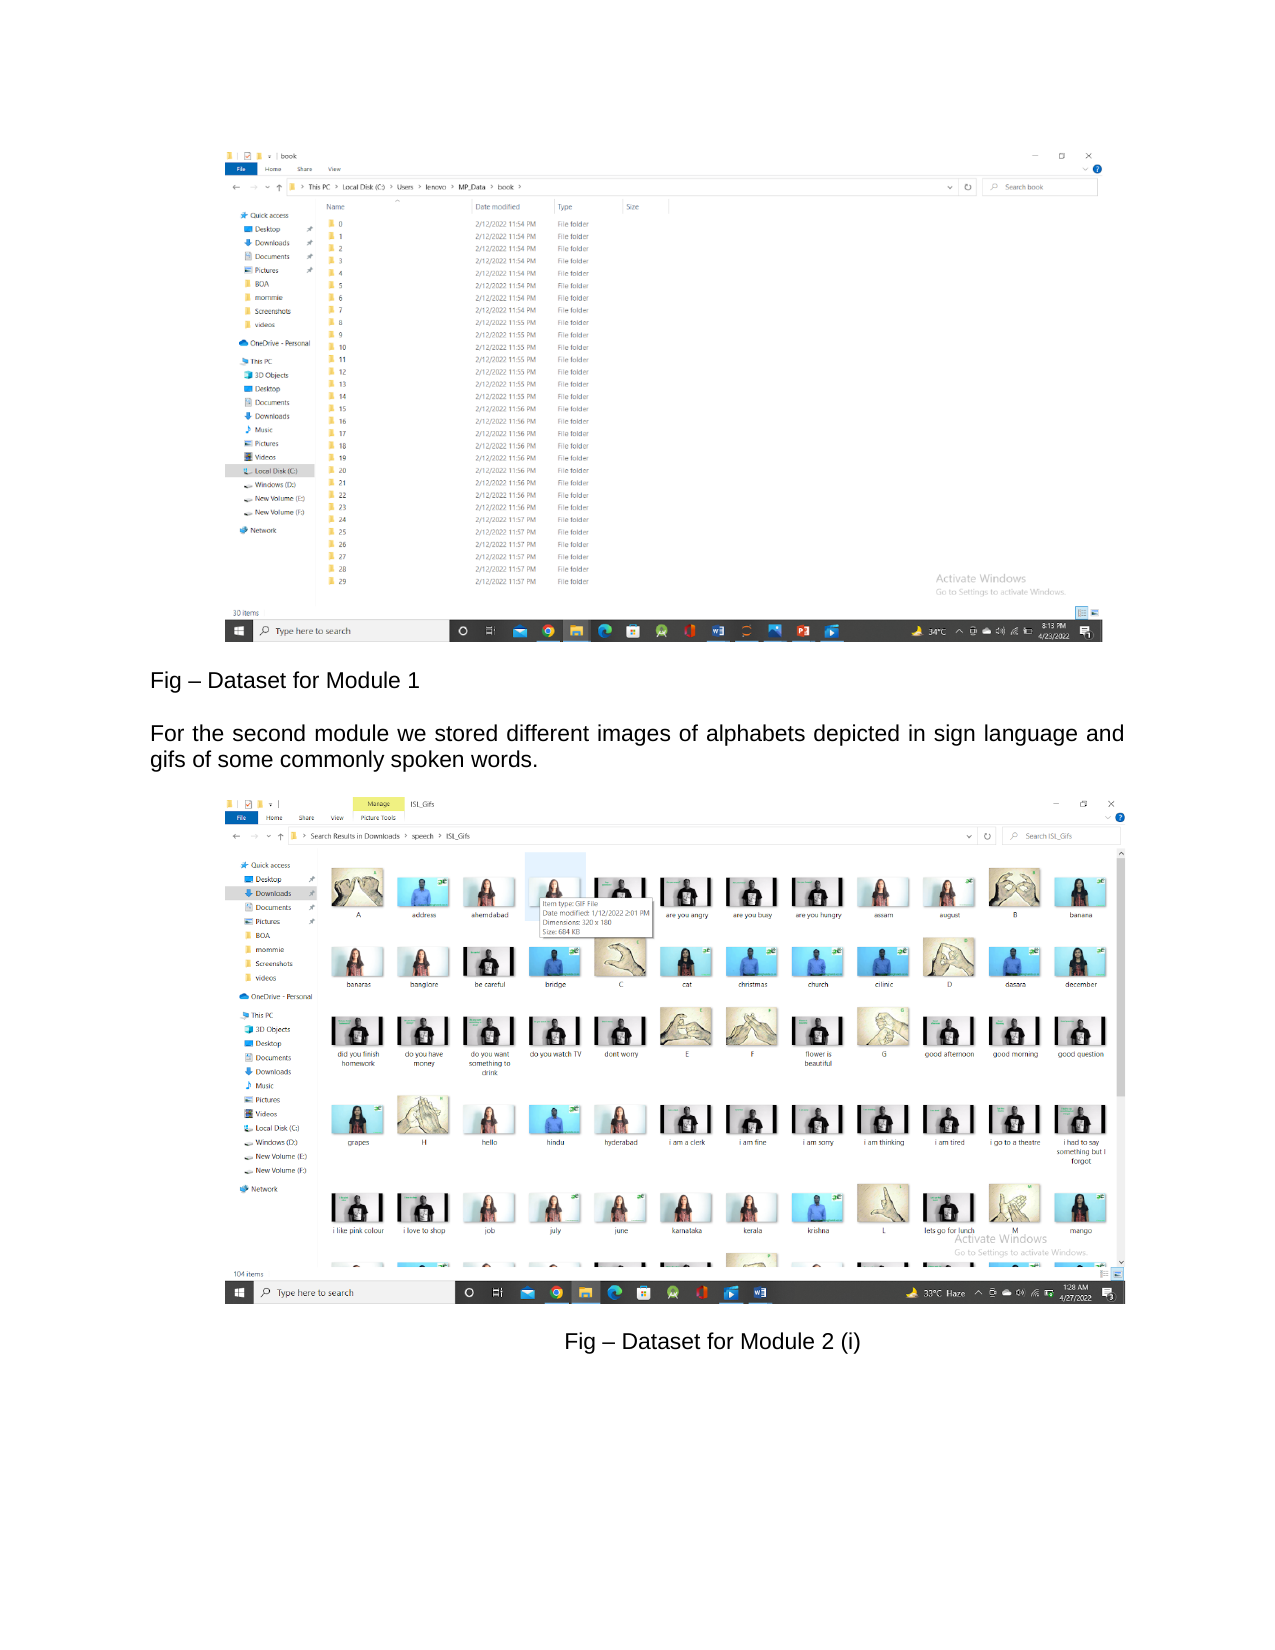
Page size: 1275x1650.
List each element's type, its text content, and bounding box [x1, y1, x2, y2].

picture [225, 150, 1103, 642]
text Fig – Dataset for Module 1 [150, 667, 1125, 693]
text Fig – Dataset for Module 2 (i) [300, 1328, 1125, 1354]
picture [225, 797, 1125, 1304]
text For the second module we stored different images of alphabets depicted in sign language and gifs of some commonly spoken words. [150, 719, 1125, 772]
